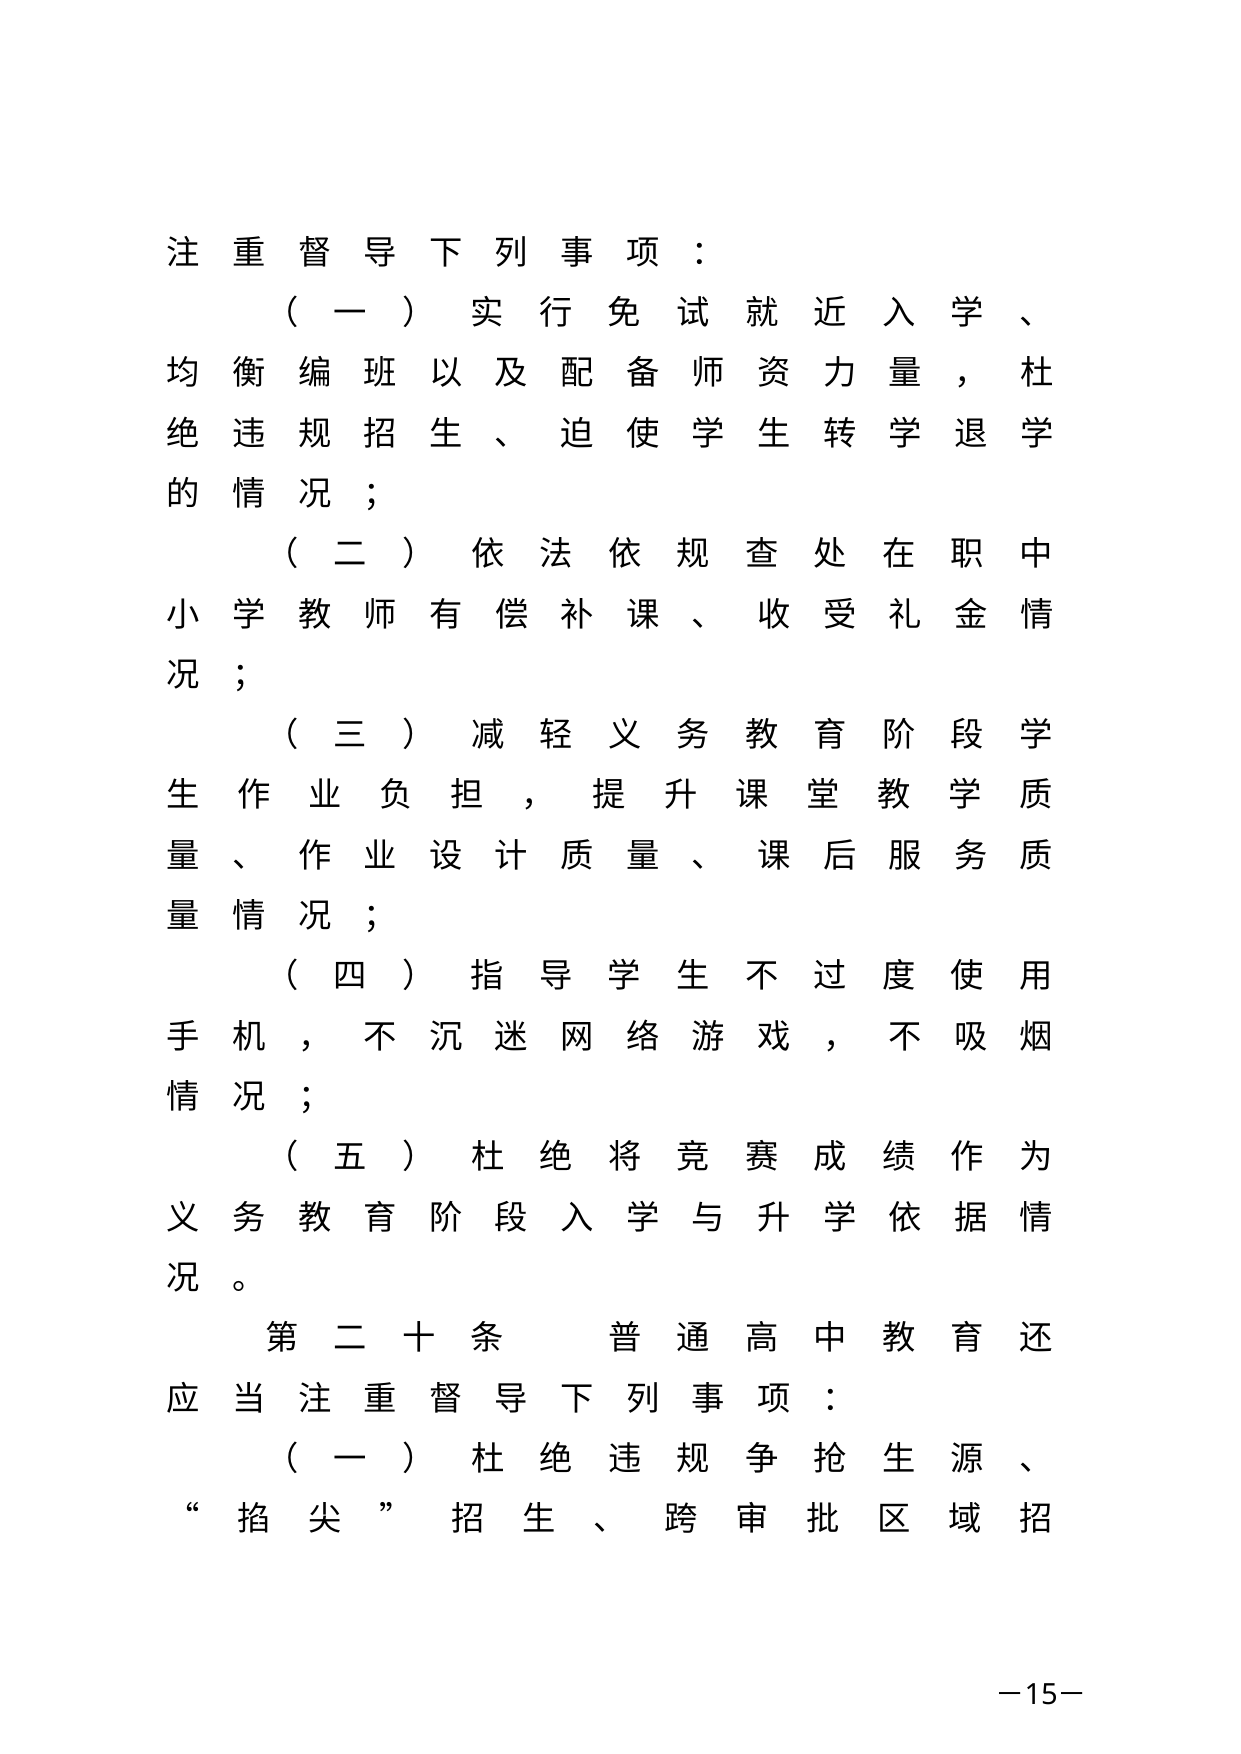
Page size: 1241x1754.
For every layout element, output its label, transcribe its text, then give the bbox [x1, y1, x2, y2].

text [167, 219, 1085, 280]
text 第二十条 普通高中教育还应当注重督导下列事项： [167, 1305, 1085, 1426]
text （四）指导学生不过度使用手机，不沉迷网络游戏，不吸烟情况； [167, 943, 1085, 1124]
text （一）实行免试就近入学、均衡编班以及配备师资力量，杜绝违规招生、迫使学生转学退学的情况； [167, 280, 1085, 521]
text （三）减轻义务教育阶段学生作业负担，提升课堂教学质量、作业设计质量、课后服务质量情况； [167, 702, 1085, 943]
text （五）杜绝将竞赛成绩作为义务教育阶段入学与升学依据情况。 [167, 1124, 1085, 1305]
text （二）依法依规查处在职中小学教师有偿补课、收受礼金情况； [167, 521, 1085, 702]
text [167, 1426, 1085, 1546]
